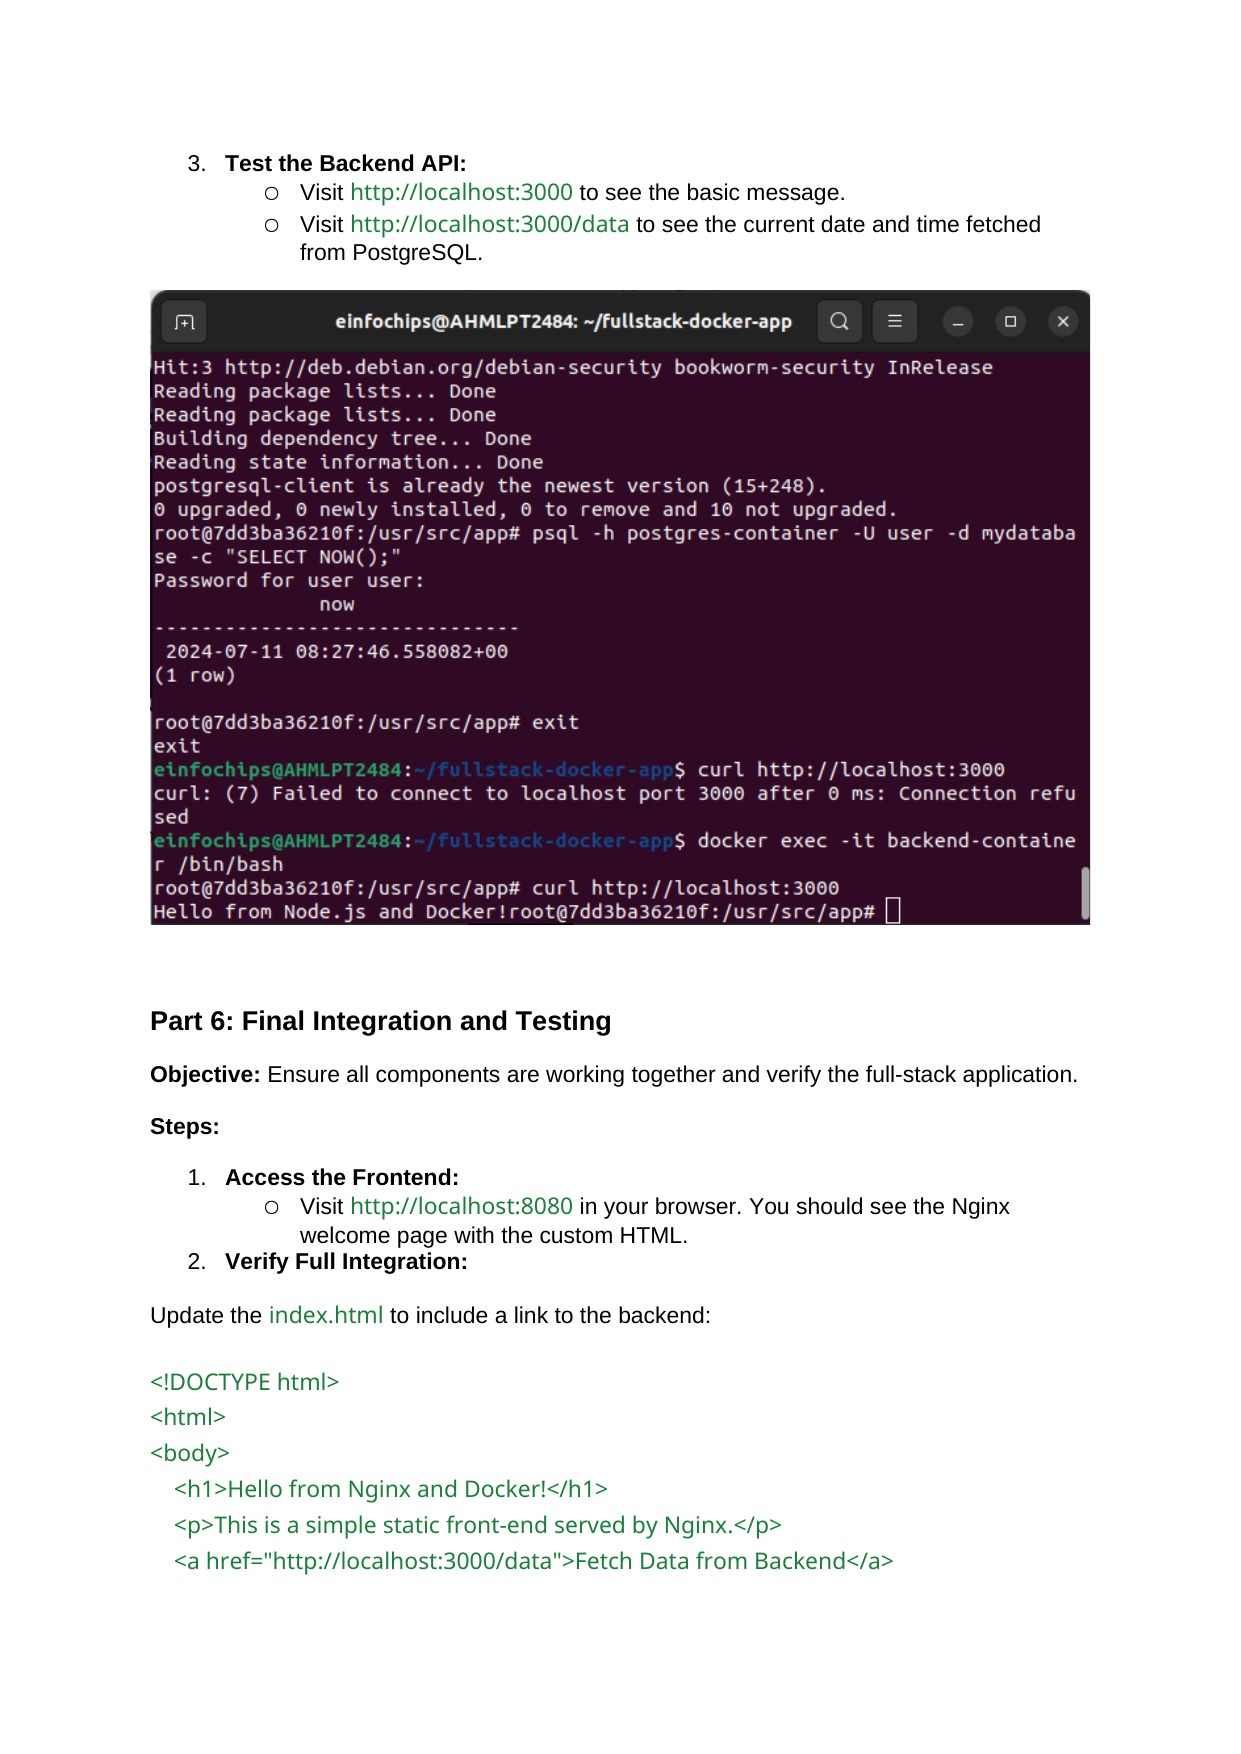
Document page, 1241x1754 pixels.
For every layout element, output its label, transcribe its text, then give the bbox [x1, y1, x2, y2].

text <html> [150, 1401, 1090, 1433]
text Steps: [150, 1113, 1090, 1139]
text <p>This is a simple static front-end served by Nginx.</p> [150, 1509, 1090, 1540]
text <a href="http://localhost:3000/data">Fetch Data from Backend</a> [150, 1545, 1090, 1576]
list Visit http://localhost:3000 to see the basic message. [262, 176, 1090, 208]
list Access the Frontend: [187, 1164, 1090, 1190]
list Visit http://localhost:8080 in your browser. You should see the Nginx welcome page with the custom HTML. [262, 1190, 1090, 1248]
list Visit http://localhost:3000/data to see the current date and time fetched from PostgreSQL. [262, 208, 1090, 265]
list Test the Backend API: [187, 150, 1090, 176]
subtitle Part 6: Final Integration and Testing [150, 1005, 1090, 1036]
picture [150, 290, 1091, 925]
text Objective: Ensure all components are working together and verify the full-stack application. [150, 1061, 1090, 1088]
text Update the index.html to include a link to the backend: <!DOCTYPE html> [150, 1299, 1090, 1397]
text <h1>Hello from Nginx and Docker!</h1> [150, 1473, 1090, 1504]
text <body> [150, 1437, 1090, 1468]
list Verify Full Integration: [187, 1248, 1090, 1274]
